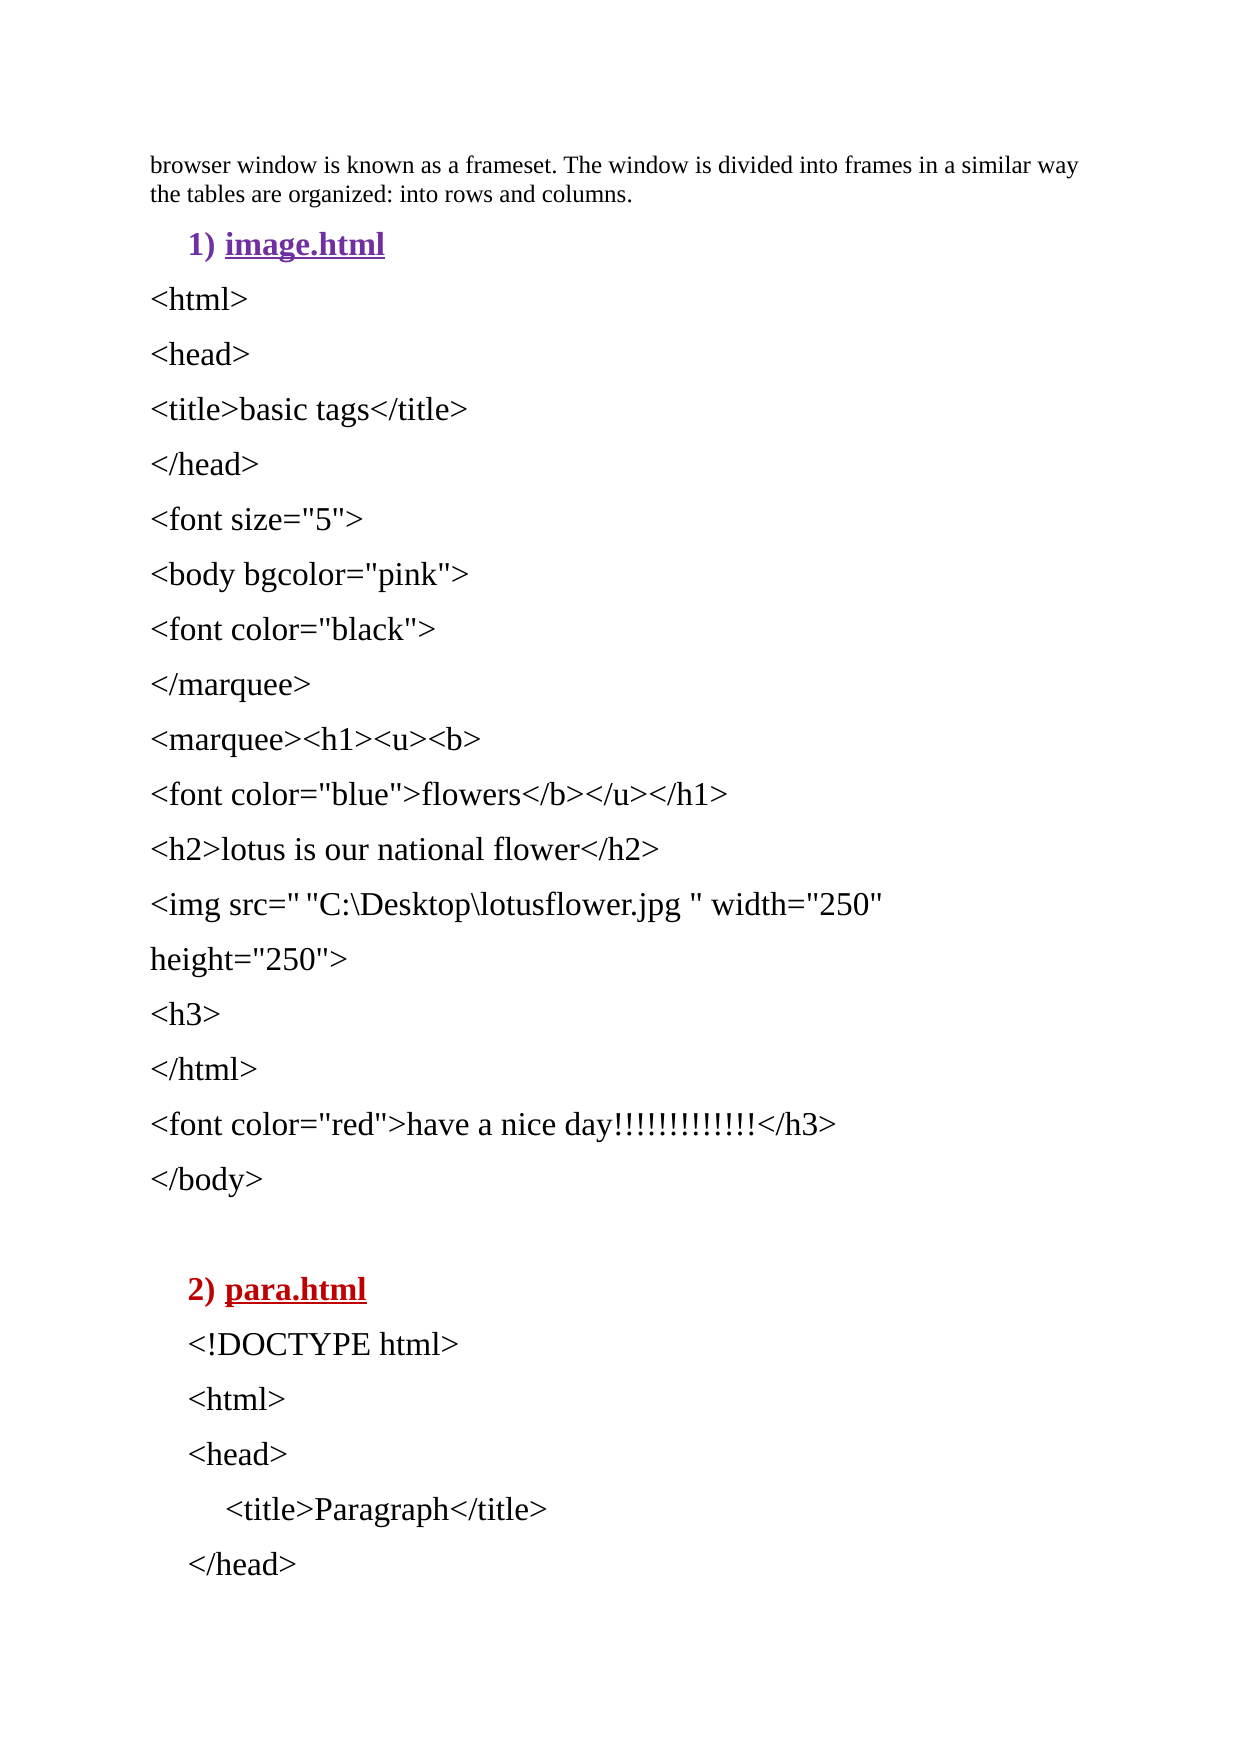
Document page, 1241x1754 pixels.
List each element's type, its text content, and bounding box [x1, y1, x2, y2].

text <marquee><h1><u><b> [150, 719, 1090, 757]
text height="250"> [150, 939, 1090, 977]
text <h2>lotus is our national flower</h2> [150, 829, 1090, 867]
text </html> [150, 1049, 1090, 1087]
text <h3> [150, 994, 1090, 1032]
text </marquee> [150, 664, 1090, 702]
text <font size="5"> [150, 499, 1090, 537]
text <font color="black"> [150, 609, 1090, 647]
list para.html [187, 1269, 1090, 1307]
text </head> [187, 1544, 1090, 1582]
text <font color="blue">flowers</b></u></h1> [150, 774, 1090, 812]
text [150, 150, 1090, 207]
list image.html [187, 224, 1090, 262]
text <title>basic tags</title> [150, 389, 1090, 427]
text <html> [187, 1379, 1090, 1417]
text <font color="red">have a nice day!!!!!!!!!!!!!</h3> [150, 1104, 1090, 1142]
text </head> [150, 444, 1090, 482]
text <head> [150, 334, 1090, 372]
text <html> [150, 279, 1090, 317]
text <!DOCTYPE html> [187, 1324, 1090, 1362]
text <img src=" "C:\Desktop\lotusflower.jpg " width="250" [150, 884, 1090, 922]
text <title>Paragraph</title> [187, 1489, 1090, 1527]
text <body bgcolor="pink"> [150, 554, 1090, 592]
text </body> [150, 1159, 1090, 1197]
text <head> [187, 1434, 1090, 1472]
